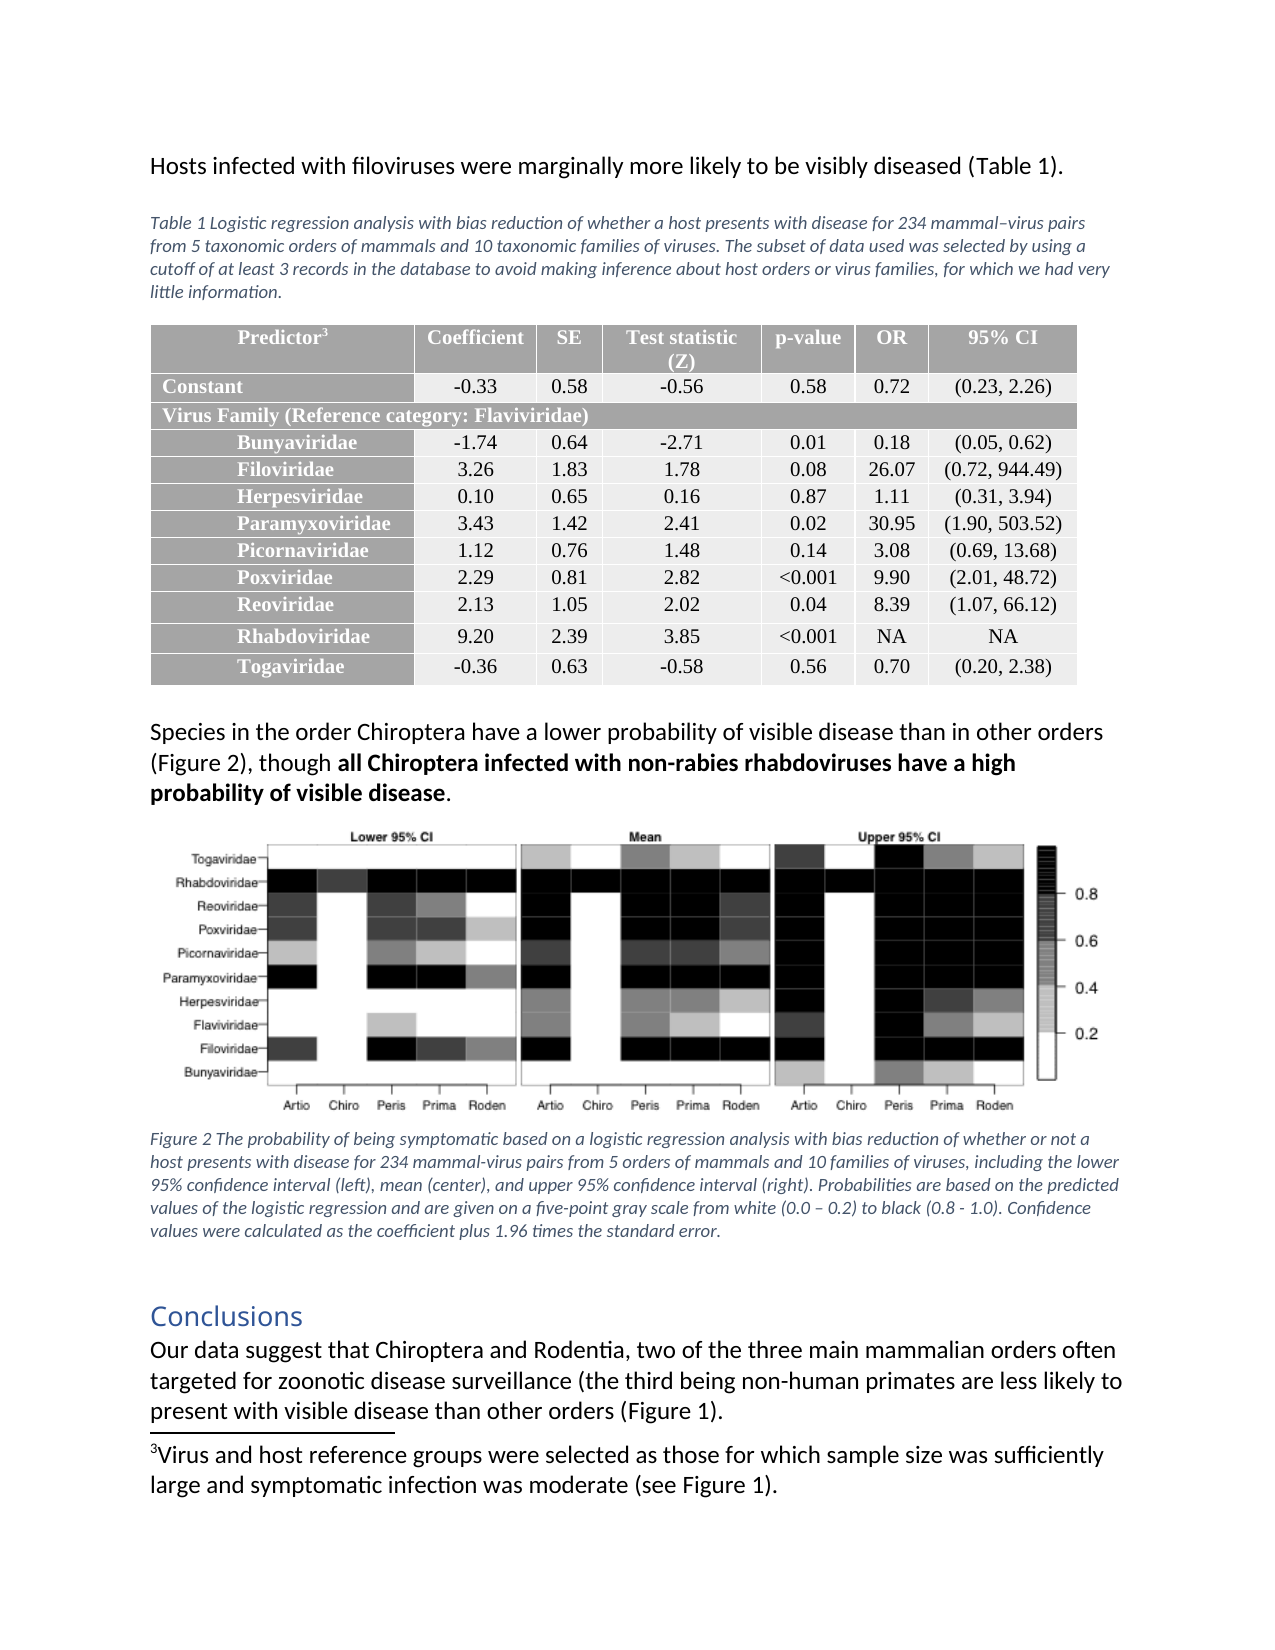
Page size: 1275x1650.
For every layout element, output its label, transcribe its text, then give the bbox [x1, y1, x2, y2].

table_header SE [537, 325, 602, 373]
table_cell 2.29 [415, 565, 536, 591]
table_cell <0.001 [762, 624, 854, 653]
table_cell 9.90 [856, 565, 928, 591]
table_cell 0.18 [856, 430, 928, 456]
table_header 95% CI [929, 325, 1077, 373]
text Hosts infected with filoviruses were marginally more likely to be visibly diseased (Table 1). [150, 150, 1125, 181]
table_cell (1.07, 66.12) [929, 592, 1077, 623]
table_cell -0.36 [415, 654, 536, 685]
table_cell Constant [151, 374, 414, 402]
table_cell <0.001 [762, 565, 854, 591]
picture [150, 808, 1125, 1128]
table_cell 0.16 [603, 484, 761, 510]
table_cell Rhabdoviridae [151, 624, 414, 653]
table_cell 0.04 [762, 592, 854, 623]
table_cell 0.64 [537, 430, 602, 456]
table_cell Reoviridae [151, 592, 414, 623]
table_cell 0.72 [856, 374, 928, 402]
table_cell (1.90, 503.52) [929, 511, 1077, 537]
table_cell 2.82 [603, 565, 761, 591]
table_cell 3.85 [603, 624, 761, 653]
subtitle Conclusions [150, 1297, 1125, 1334]
table_header Predictor [151, 325, 414, 373]
table_cell (0.05, 0.62) [929, 430, 1077, 456]
table_header Coefficient [415, 325, 536, 373]
table_cell (0.69, 13.68) [929, 538, 1077, 564]
table_cell 1.78 [603, 457, 761, 483]
table_cell 2.39 [537, 624, 602, 653]
table_cell Poxviridae [151, 565, 414, 591]
table_cell 9.20 [415, 624, 536, 653]
table_cell Togaviridae [151, 654, 414, 685]
table_cell 0.70 [856, 654, 928, 685]
table_header OR [856, 325, 928, 373]
table_cell -1.74 [415, 430, 536, 456]
table_cell 3.26 [415, 457, 536, 483]
table_cell 0.58 [762, 374, 854, 402]
table_cell 0.02 [762, 511, 854, 537]
text Our data suggest that Chiroptera and Rodentia, two of the three main mammalian orders often targeted for zoonotic disease surveillance (the third being non-human primates are less likely to present with visible disease than other orders (Figure 1). [150, 1334, 1125, 1426]
table_cell 2.02 [603, 592, 761, 623]
table_cell Virus Family (Reference category: Flaviviridae) [151, 403, 1077, 429]
table_cell -2.71 [603, 430, 761, 456]
table_cell Bunyaviridae [151, 430, 414, 456]
table_cell 1.11 [856, 484, 928, 510]
table_cell 0.01 [762, 430, 854, 456]
table_cell -0.33 [415, 374, 536, 402]
text Table 1 Logistic regression analysis with bias reduction of whether a host presents with disease for 234 mammal–virus pairs from 5 taxonomic orders of mammals and 10 taxonomic families of viruses. The subset of data used was selected by using a cutoff of at least 3 records in the database to avoid making inference about host orders or virus families, for which we had very little information. [150, 211, 1125, 303]
table_cell 30.95 [856, 511, 928, 537]
table_cell 0.81 [537, 565, 602, 591]
table_cell Picornaviridae [151, 538, 414, 564]
table_cell 0.08 [762, 457, 854, 483]
table_cell 1.83 [537, 457, 602, 483]
table_cell 0.76 [537, 538, 602, 564]
table_cell (0.20, 2.38) [929, 654, 1077, 685]
table_cell 2.13 [415, 592, 536, 623]
table_cell 1.12 [415, 538, 536, 564]
table_cell -0.58 [603, 654, 761, 685]
table_cell 26.07 [856, 457, 928, 483]
table_cell 0.87 [762, 484, 854, 510]
table_header p-value [762, 325, 854, 373]
table_cell 3.08 [856, 538, 928, 564]
table_cell 2.41 [603, 511, 761, 537]
table_cell NA [929, 624, 1077, 653]
table_cell 1.48 [603, 538, 761, 564]
table_cell 8.39 [856, 592, 928, 623]
table_cell 0.56 [762, 654, 854, 685]
text Species in the order Chiroptera have a lower probability of visible disease than in other orders (Figure 2), though all Chiroptera infected with non-rabies rhabdoviruses have a high probability of visible disease. [150, 716, 1125, 808]
table_cell 3.43 [415, 511, 536, 537]
table_cell 1.42 [537, 511, 602, 537]
table_cell (0.31, 3.94) [929, 484, 1077, 510]
table_cell (0.23, 2.26) [929, 374, 1077, 402]
table_cell 1.05 [537, 592, 602, 623]
table_cell -0.56 [603, 374, 761, 402]
table_cell 0.63 [537, 654, 602, 685]
table_cell Filoviridae [151, 457, 414, 483]
table_header Test statistic (Z) [603, 325, 761, 373]
table_cell Paramyxoviridae [151, 511, 414, 537]
table_cell 0.14 [762, 538, 854, 564]
table_cell 0.10 [415, 484, 536, 510]
table_cell Herpesviridae [151, 484, 414, 510]
table_cell (0.72, 944.49) [929, 457, 1077, 483]
table_cell 0.58 [537, 374, 602, 402]
text Figure 2 The probability of being symptomatic based on a logistic regression analysis with bias reduction of whether or not a host presents with disease for 234 mammal-virus pairs from 5 orders of mammals and 10 families of viruses, including the lower 95% confidence interval (left), mean (center), and upper 95% confidence interval (right). Probabilities are based on the predicted values of the logistic regression and are given on a five-point gray scale from white (0.0 – 0.2) to black (0.8 - 1.0). Confidence values were calculated as the coefficient plus 1.96 times the standard error. [150, 1128, 1125, 1242]
table_cell NA [856, 624, 928, 653]
table_cell 0.65 [537, 484, 602, 510]
table_cell (2.01, 48.72) [929, 565, 1077, 591]
